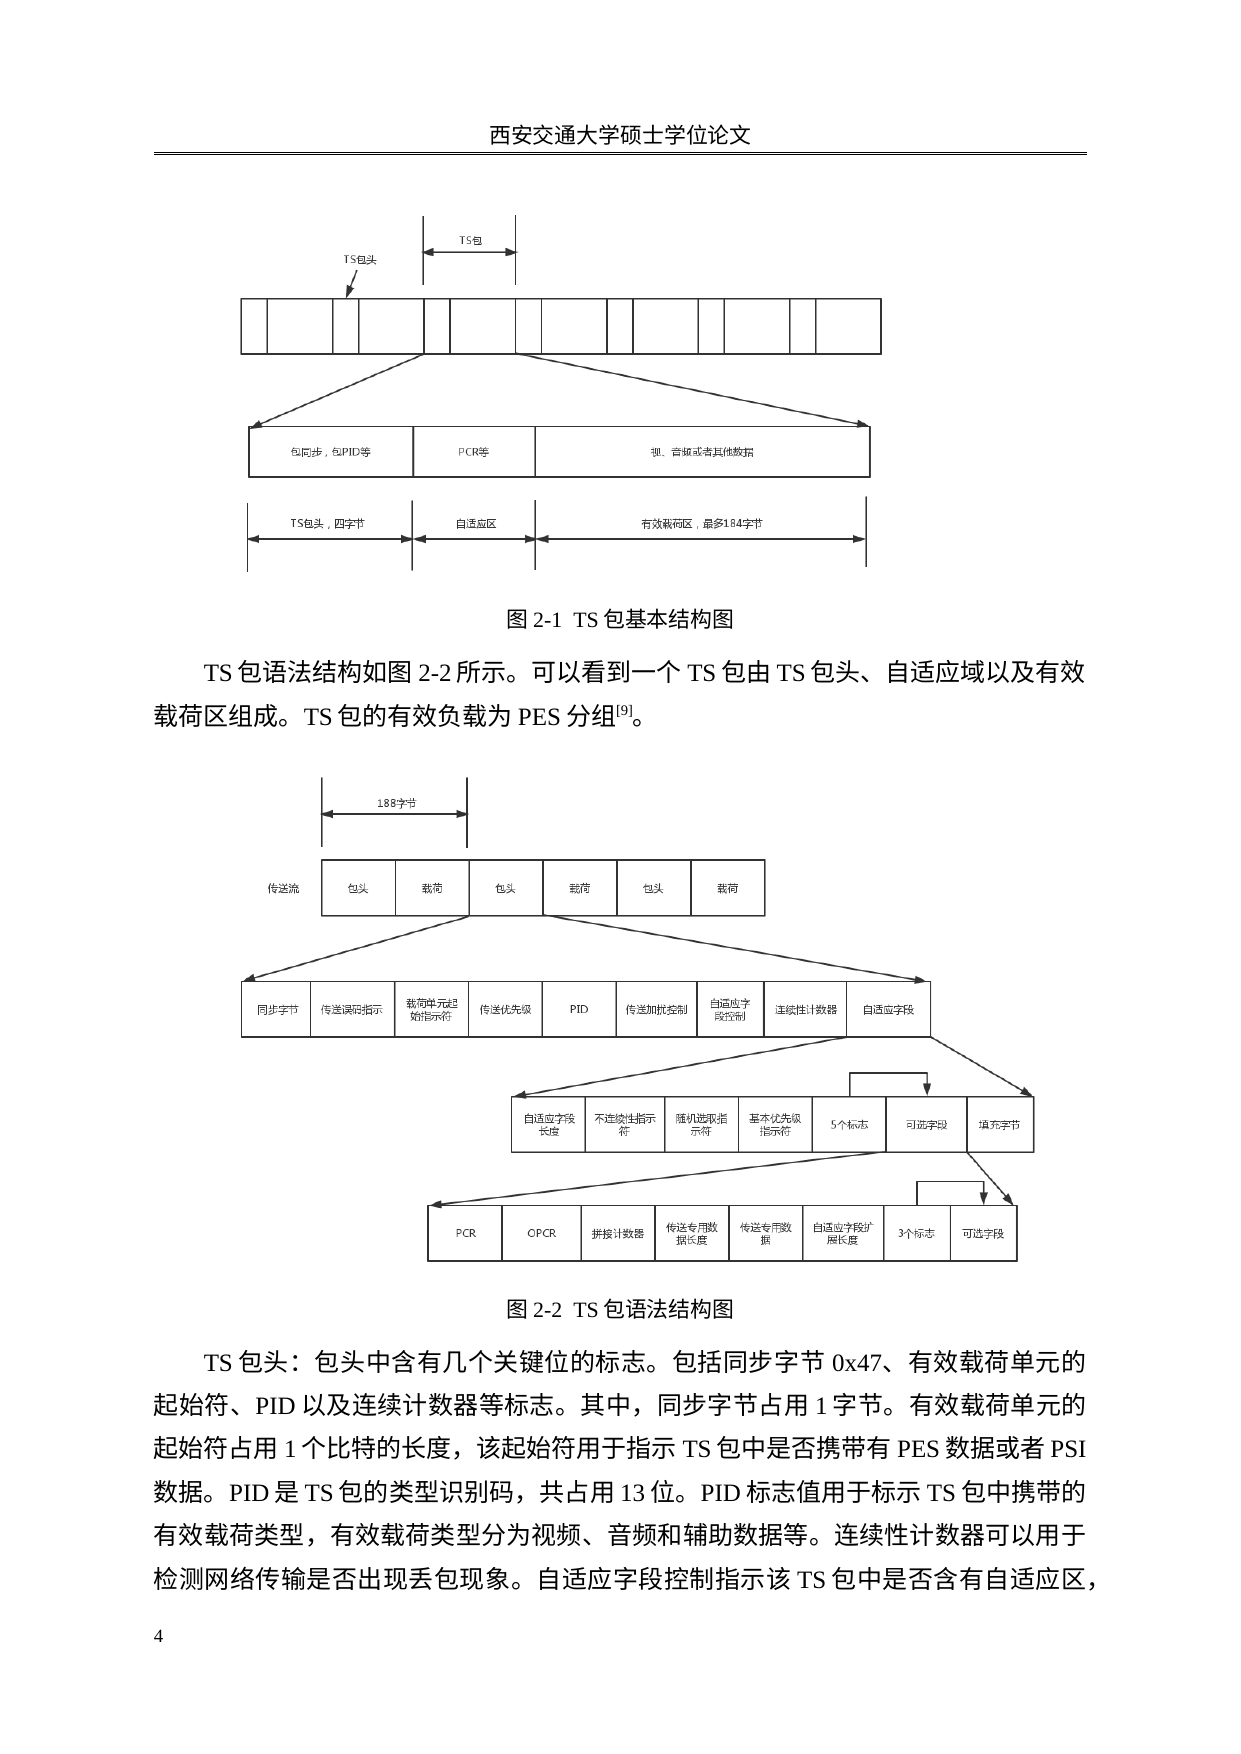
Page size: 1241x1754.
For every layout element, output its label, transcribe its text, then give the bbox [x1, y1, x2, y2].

text TS包语法结构如图2-2所示。可以看到一个TS包由TS包头、自适应域以及有效载荷区组成。TS包的有效负载为PES分组[9]。 [153, 653, 1087, 732]
picture [203, 739, 1058, 1286]
text 图 2-1 TS包基本结构图 [153, 602, 1087, 634]
text 图 2-2 TS包语法结构图 [153, 1292, 1087, 1323]
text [153, 1342, 1087, 1596]
picture [203, 177, 906, 597]
